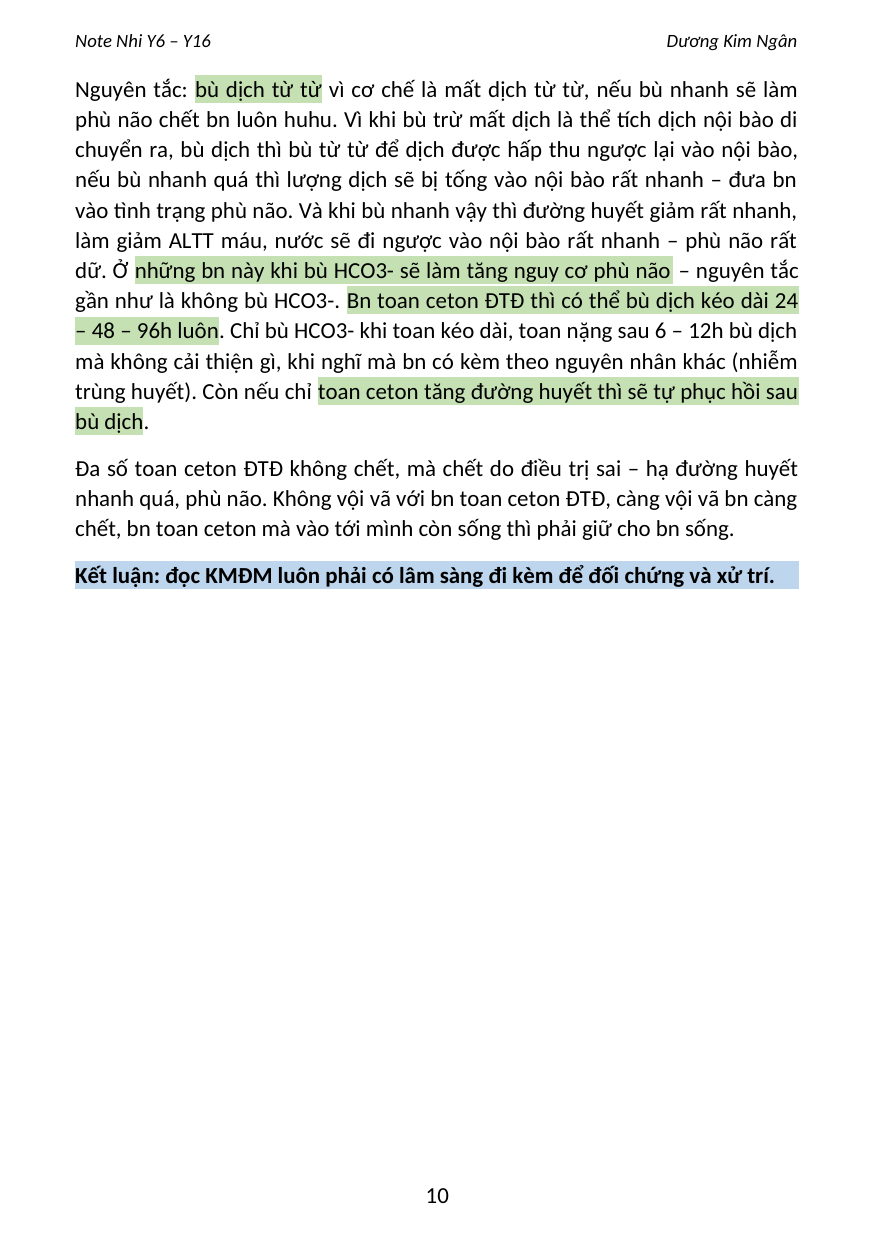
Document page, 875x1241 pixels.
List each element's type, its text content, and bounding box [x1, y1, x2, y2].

text Đa số toan ceton ĐTĐ không chết, mà chết do điều trị sai – hạ đường huyết nhanh quá, phù não. Không vội vã với bn toan ceton ĐTĐ, càng vội vã bn càng chết, bn toan ceton mà vào tới mình còn sống thì phải giữ cho bn sống. [75, 454, 799, 543]
text Nguyên tắc: bù dịch từ từ vì cơ chế là mất dịch từ từ, nếu bù nhanh sẽ làm phù não chết bn luôn huhu. Vì khi bù trừ mất dịch là thể tích dịch nội bào di chuyển ra, bù dịch thì bù từ từ để dịch được hấp thu ngược lại vào nội bào, nếu bù nhanh quá thì lượng dịch sẽ bị tống vào nội bào rất nhanh – đưa bn vào tình trạng phù não. Và khi bù nhanh vậy thì đường huyết giảm rất nhanh, làm giảm ALTT máu, nước sẽ đi ngược vào nội bào rất nhanh – phù não rất dữ. Ở những bn này khi bù HCO3- sẽ làm tăng nguy cơ phù não – nguyên tắc gần như là không bù HCO3-. Bn toan ceton ĐTĐ thì có thể bù dịch kéo dài 24 – 48 – 96h luôn. Chỉ bù HCO3- khi toan kéo dài, toan nặng sau 6 – 12h bù dịch mà không cải thiện gì, khi nghĩ mà bn có kèm theo nguyên nhân khác (nhiễm trùng huyết). Còn nếu chỉ toan ceton tăng đường huyết thì sẽ tự phục hồi sau bù dịch. [75, 75, 799, 435]
text Kết luận: đọc KMĐM luôn phải có lâm sàng đi kèm để đối chứng và xử trí. [75, 561, 799, 589]
